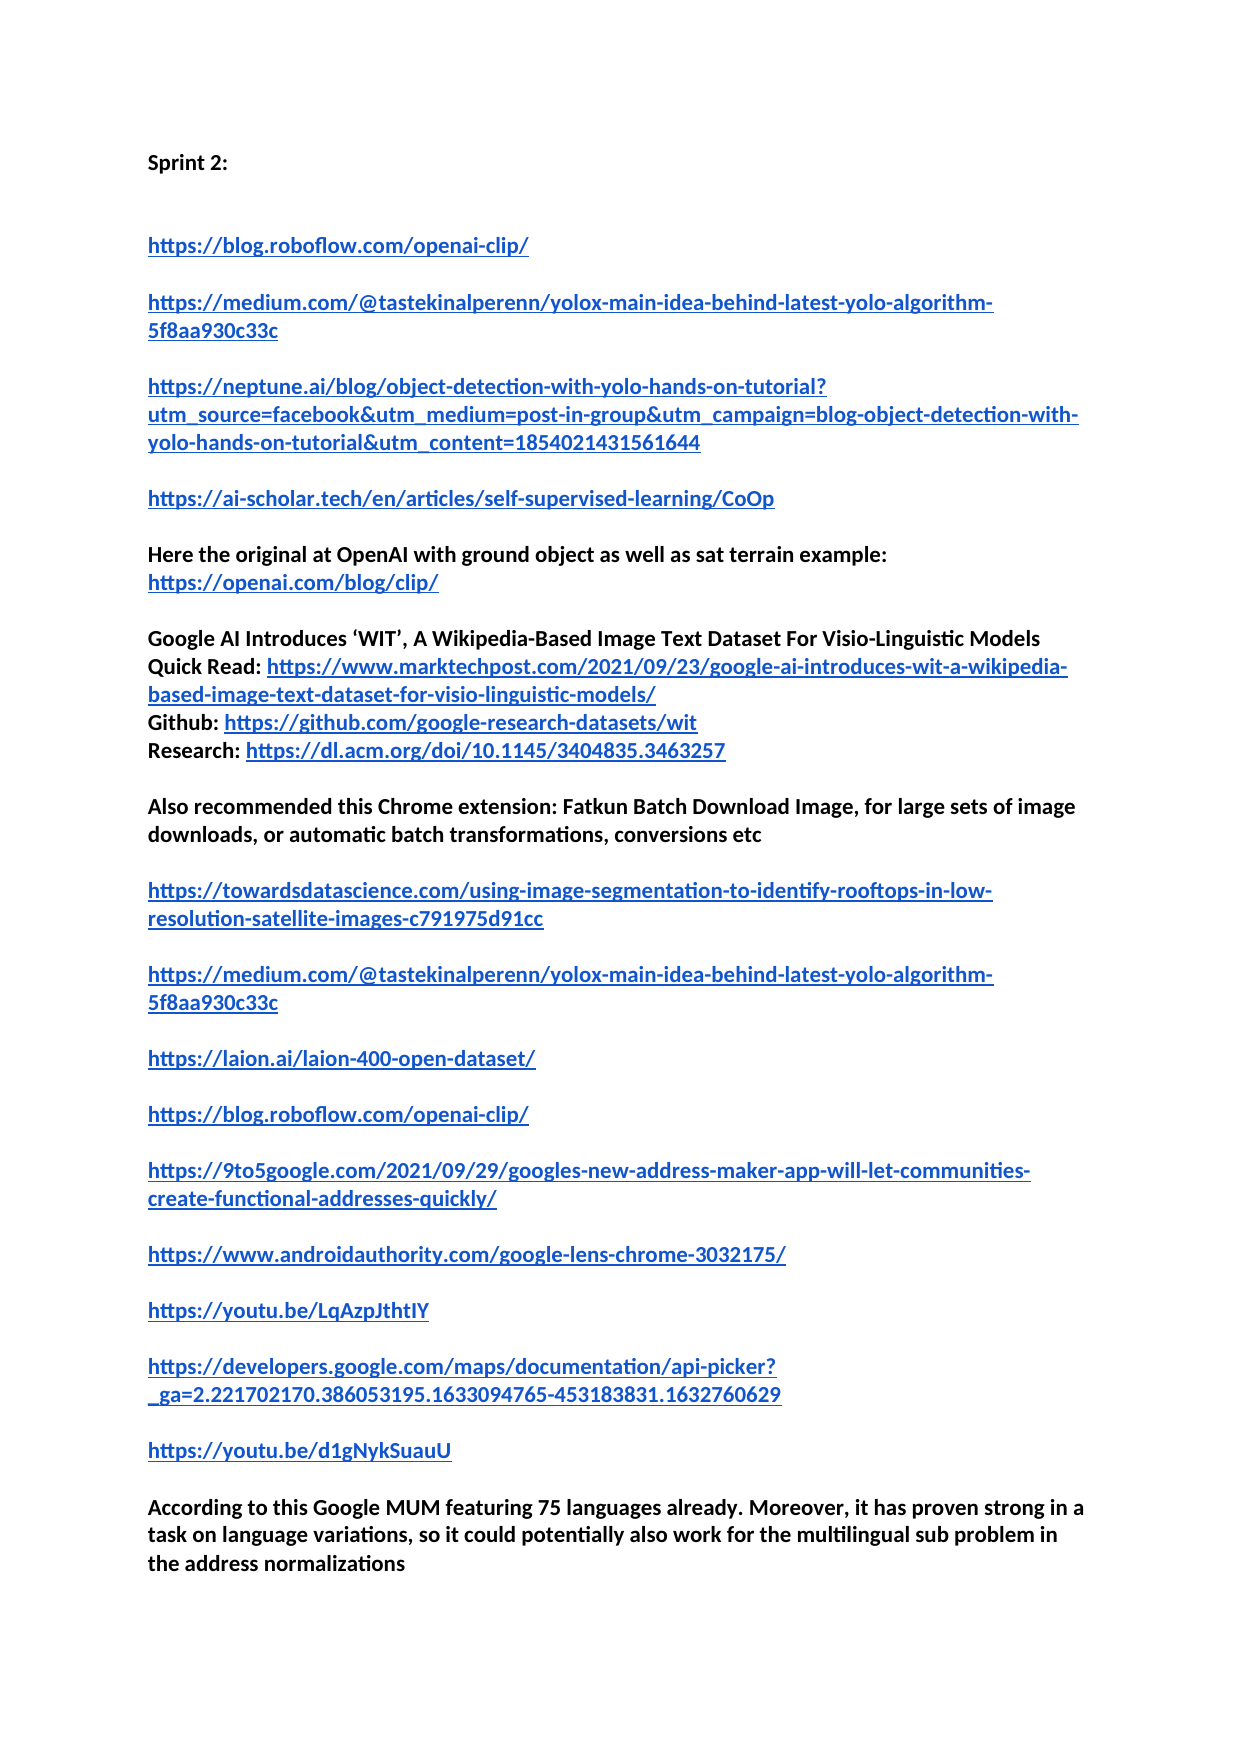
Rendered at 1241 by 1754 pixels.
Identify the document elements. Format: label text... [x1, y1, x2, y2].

text Quick Read: https://www.marktechpost.com/2021/09/23/google-ai-introduces-wit-a-wikipedia-based-image-text-dataset-for-visio-linguistic-models/ [148, 652, 1093, 708]
text Sprint 2: [148, 148, 1093, 176]
text https://youtu.be/d1gNykSuauU [148, 1437, 1093, 1464]
text According to this Google MUM featuring 75 languages already. Moreover, it has proven strong in a task on language variations, so it could potentially also work for the multilingual sub problem in the address normalizations [148, 1493, 1093, 1577]
text https://medium.com/@tastekinalperenn/yolox-main-idea-behind-latest-yolo-algorithm-5f8aa930c33c [148, 960, 1093, 1016]
text https://youtu.be/LqAzpJthtIY [148, 1296, 1093, 1324]
text Also recommended this Chrome extension: Fatkun Batch Download Image, for large sets of image downloads, or automatic batch transformations, conversions etc [148, 792, 1093, 848]
text https://ai-scholar.tech/en/articles/self-supervised-learning/CoOp [148, 484, 1093, 512]
text Here the original at OpenAI with ground object as well as sat terrain example: https://openai.com/blog/clip/ [148, 540, 1093, 596]
text Research: https://dl.acm.org/doi/10.1145/3404835.3463257 [148, 736, 1093, 764]
text https://blog.roboflow.com/openai-clip/ [148, 1100, 1093, 1128]
text Google AI Introduces ‘WIT’, A Wikipedia-Based Image Text Dataset For Visio-Linguistic Models [148, 624, 1093, 652]
text https://medium.com/@tastekinalperenn/yolox-main-idea-behind-latest-yolo-algorithm-5f8aa930c33c [148, 288, 1093, 344]
text https://towardsdatascience.com/using-image-segmentation-to-identify-rooftops-in-low-resolution-satellite-images-c791975d91cc [148, 876, 1093, 932]
text https://laion.ai/laion-400-open-dataset/ [148, 1044, 1093, 1072]
text https://developers.google.com/maps/documentation/api-picker?_ga=2.221702170.386053195.1633094765-453183831.1632760629 [148, 1352, 1093, 1408]
text https://neptune.ai/blog/object-detection-with-yolo-hands-on-tutorial?utm_source=facebook&utm_medium=post-in-group&utm_campaign=blog-object-detection-with-yolo-hands-on-tutorial&utm_content=1854021431561644 [148, 372, 1093, 456]
text https://blog.roboflow.com/openai-clip/ [148, 232, 1093, 260]
text Github: https://github.com/google-research-datasets/wit [148, 708, 1093, 736]
text https://www.androidauthority.com/google-lens-chrome-3032175/ [148, 1240, 1093, 1268]
text https://9to5google.com/2021/09/29/googles-new-address-maker-app-will-let-communities-create-functional-addresses-quickly/ [148, 1156, 1093, 1212]
